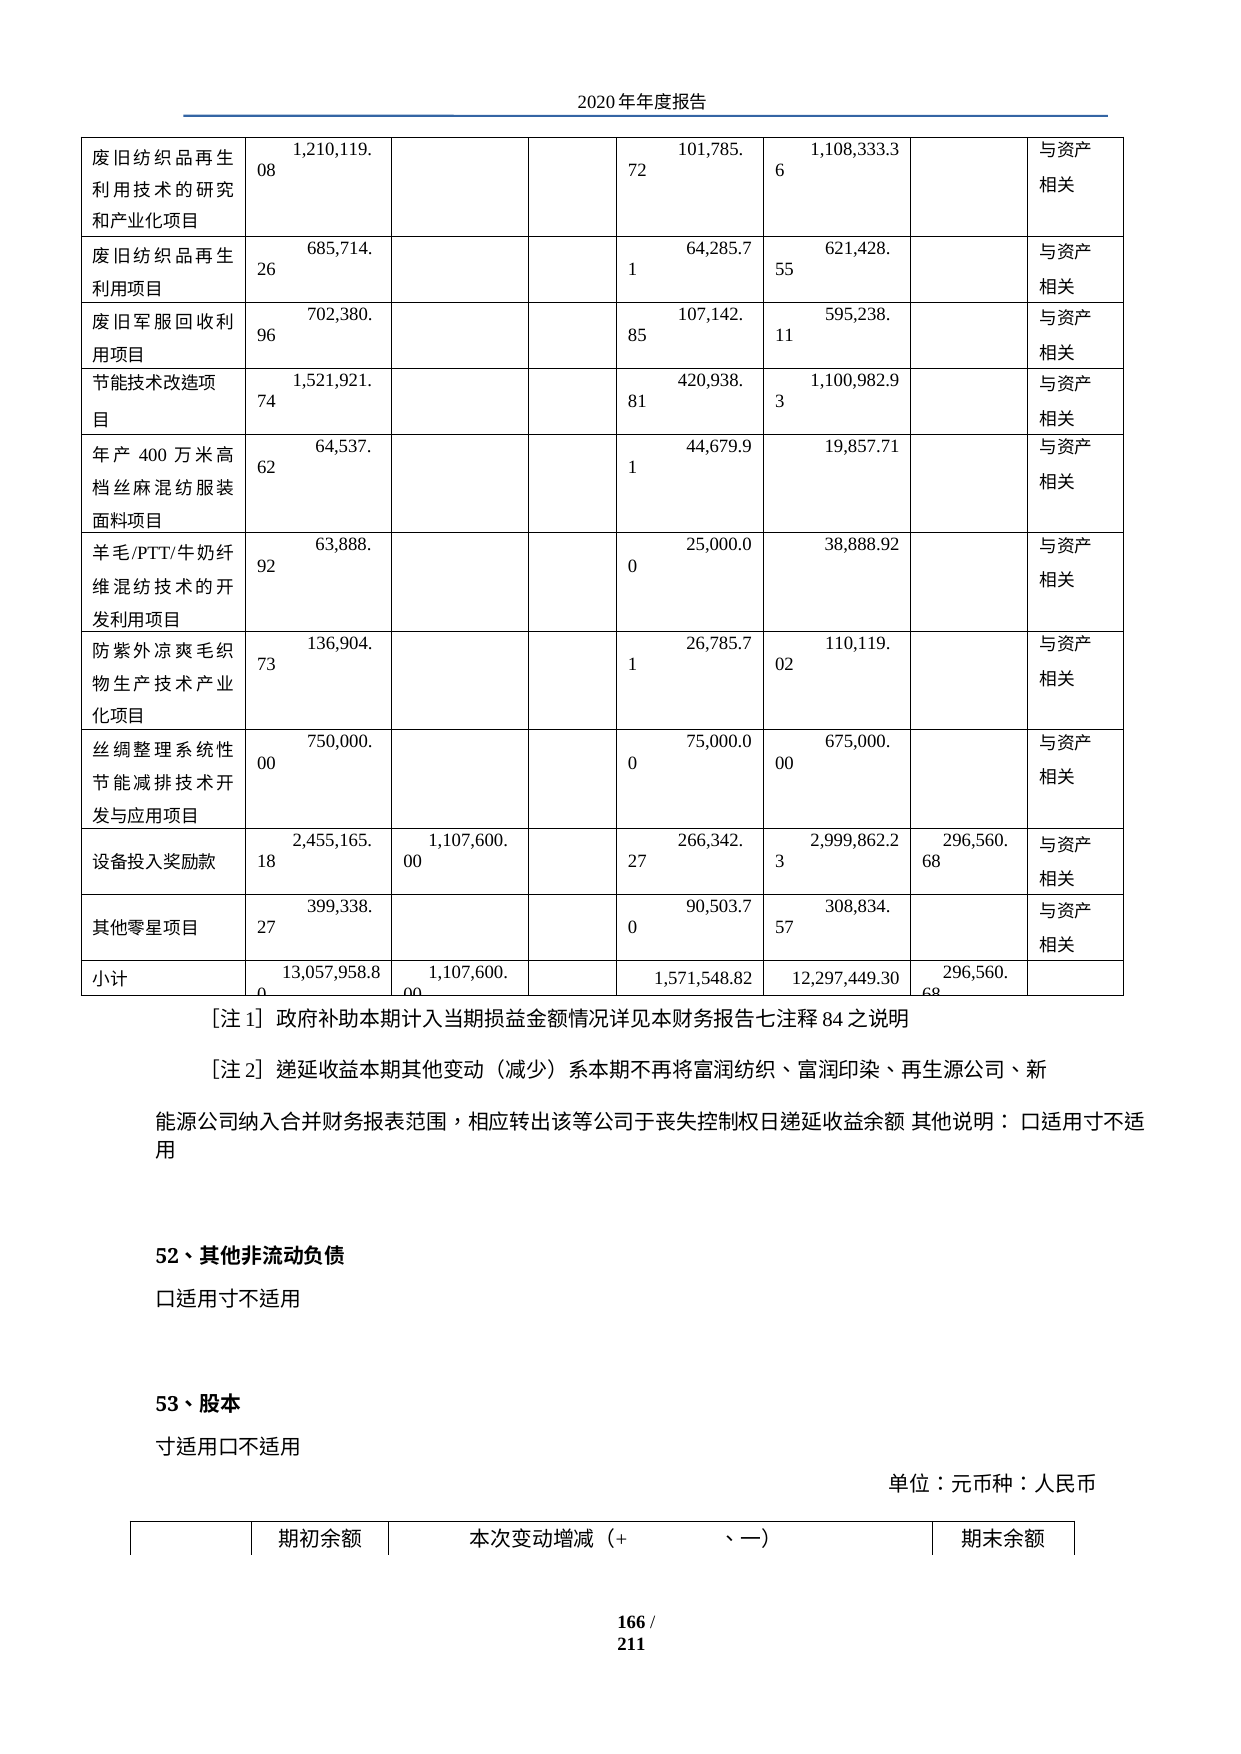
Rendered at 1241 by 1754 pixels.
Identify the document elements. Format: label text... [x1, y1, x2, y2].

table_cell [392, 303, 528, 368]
text ［注1］政府补助本期计入当期损益金额情况详见本财务报告七注释84之说明 [199, 1004, 1157, 1033]
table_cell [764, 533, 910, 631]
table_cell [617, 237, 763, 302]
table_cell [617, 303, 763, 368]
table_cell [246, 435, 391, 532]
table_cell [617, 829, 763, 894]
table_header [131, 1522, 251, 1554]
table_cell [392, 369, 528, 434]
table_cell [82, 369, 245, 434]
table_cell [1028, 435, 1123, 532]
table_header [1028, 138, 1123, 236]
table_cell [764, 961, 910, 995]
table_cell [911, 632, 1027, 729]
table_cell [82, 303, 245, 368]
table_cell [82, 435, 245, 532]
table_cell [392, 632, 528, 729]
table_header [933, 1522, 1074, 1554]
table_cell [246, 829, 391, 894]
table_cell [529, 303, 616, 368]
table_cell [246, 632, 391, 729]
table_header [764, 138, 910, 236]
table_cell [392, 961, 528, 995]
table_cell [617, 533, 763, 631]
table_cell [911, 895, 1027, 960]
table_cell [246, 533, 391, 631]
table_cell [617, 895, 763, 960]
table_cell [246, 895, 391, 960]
text 能源公司纳入合并财务报表范围，相应转出该等公司于丧失控制权日递延收益余额 其他说明： 口适用寸不适用 [155, 1107, 1157, 1164]
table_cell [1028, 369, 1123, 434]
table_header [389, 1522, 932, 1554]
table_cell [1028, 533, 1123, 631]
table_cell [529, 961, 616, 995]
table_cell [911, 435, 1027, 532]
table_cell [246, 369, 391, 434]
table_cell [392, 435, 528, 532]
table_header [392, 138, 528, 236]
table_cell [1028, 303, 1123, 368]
text 单位：元币种：人民币 [47, 1469, 1097, 1498]
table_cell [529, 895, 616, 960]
text 寸适用口不适用 [155, 1432, 1157, 1461]
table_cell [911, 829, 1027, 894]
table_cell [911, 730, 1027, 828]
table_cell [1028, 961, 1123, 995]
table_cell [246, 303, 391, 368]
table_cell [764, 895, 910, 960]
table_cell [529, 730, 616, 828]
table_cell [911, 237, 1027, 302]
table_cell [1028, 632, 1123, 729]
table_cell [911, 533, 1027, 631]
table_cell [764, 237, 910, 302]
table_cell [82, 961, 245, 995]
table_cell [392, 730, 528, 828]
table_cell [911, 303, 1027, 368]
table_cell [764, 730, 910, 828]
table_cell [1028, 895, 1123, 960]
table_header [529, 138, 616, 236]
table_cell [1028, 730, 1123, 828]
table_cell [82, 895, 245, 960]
text ［注2］递延收益本期其他变动（减少）系本期不再将富润纺织、富润印染、再生源公司、新 [199, 1056, 1157, 1084]
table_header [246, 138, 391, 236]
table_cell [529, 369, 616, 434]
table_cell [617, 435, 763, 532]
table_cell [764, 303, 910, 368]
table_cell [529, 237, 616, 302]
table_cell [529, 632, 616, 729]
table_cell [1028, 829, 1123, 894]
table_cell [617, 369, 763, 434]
text 口适用寸不适用 [155, 1284, 1157, 1312]
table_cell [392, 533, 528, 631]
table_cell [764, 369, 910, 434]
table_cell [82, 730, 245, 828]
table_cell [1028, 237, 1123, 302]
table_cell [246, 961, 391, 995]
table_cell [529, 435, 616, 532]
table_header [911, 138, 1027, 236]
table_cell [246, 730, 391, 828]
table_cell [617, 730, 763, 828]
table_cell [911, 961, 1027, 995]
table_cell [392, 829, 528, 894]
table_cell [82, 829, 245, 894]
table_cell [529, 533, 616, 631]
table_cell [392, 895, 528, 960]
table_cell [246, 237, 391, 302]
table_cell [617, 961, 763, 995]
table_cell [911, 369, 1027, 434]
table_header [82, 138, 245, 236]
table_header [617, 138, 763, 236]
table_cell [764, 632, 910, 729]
text 52、其他非流动负债 [155, 1241, 1157, 1269]
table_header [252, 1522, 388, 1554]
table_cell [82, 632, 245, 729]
text 53、股本 [155, 1389, 1157, 1418]
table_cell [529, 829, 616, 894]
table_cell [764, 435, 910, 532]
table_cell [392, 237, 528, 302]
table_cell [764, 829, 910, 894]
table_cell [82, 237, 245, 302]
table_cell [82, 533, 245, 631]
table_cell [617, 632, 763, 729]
